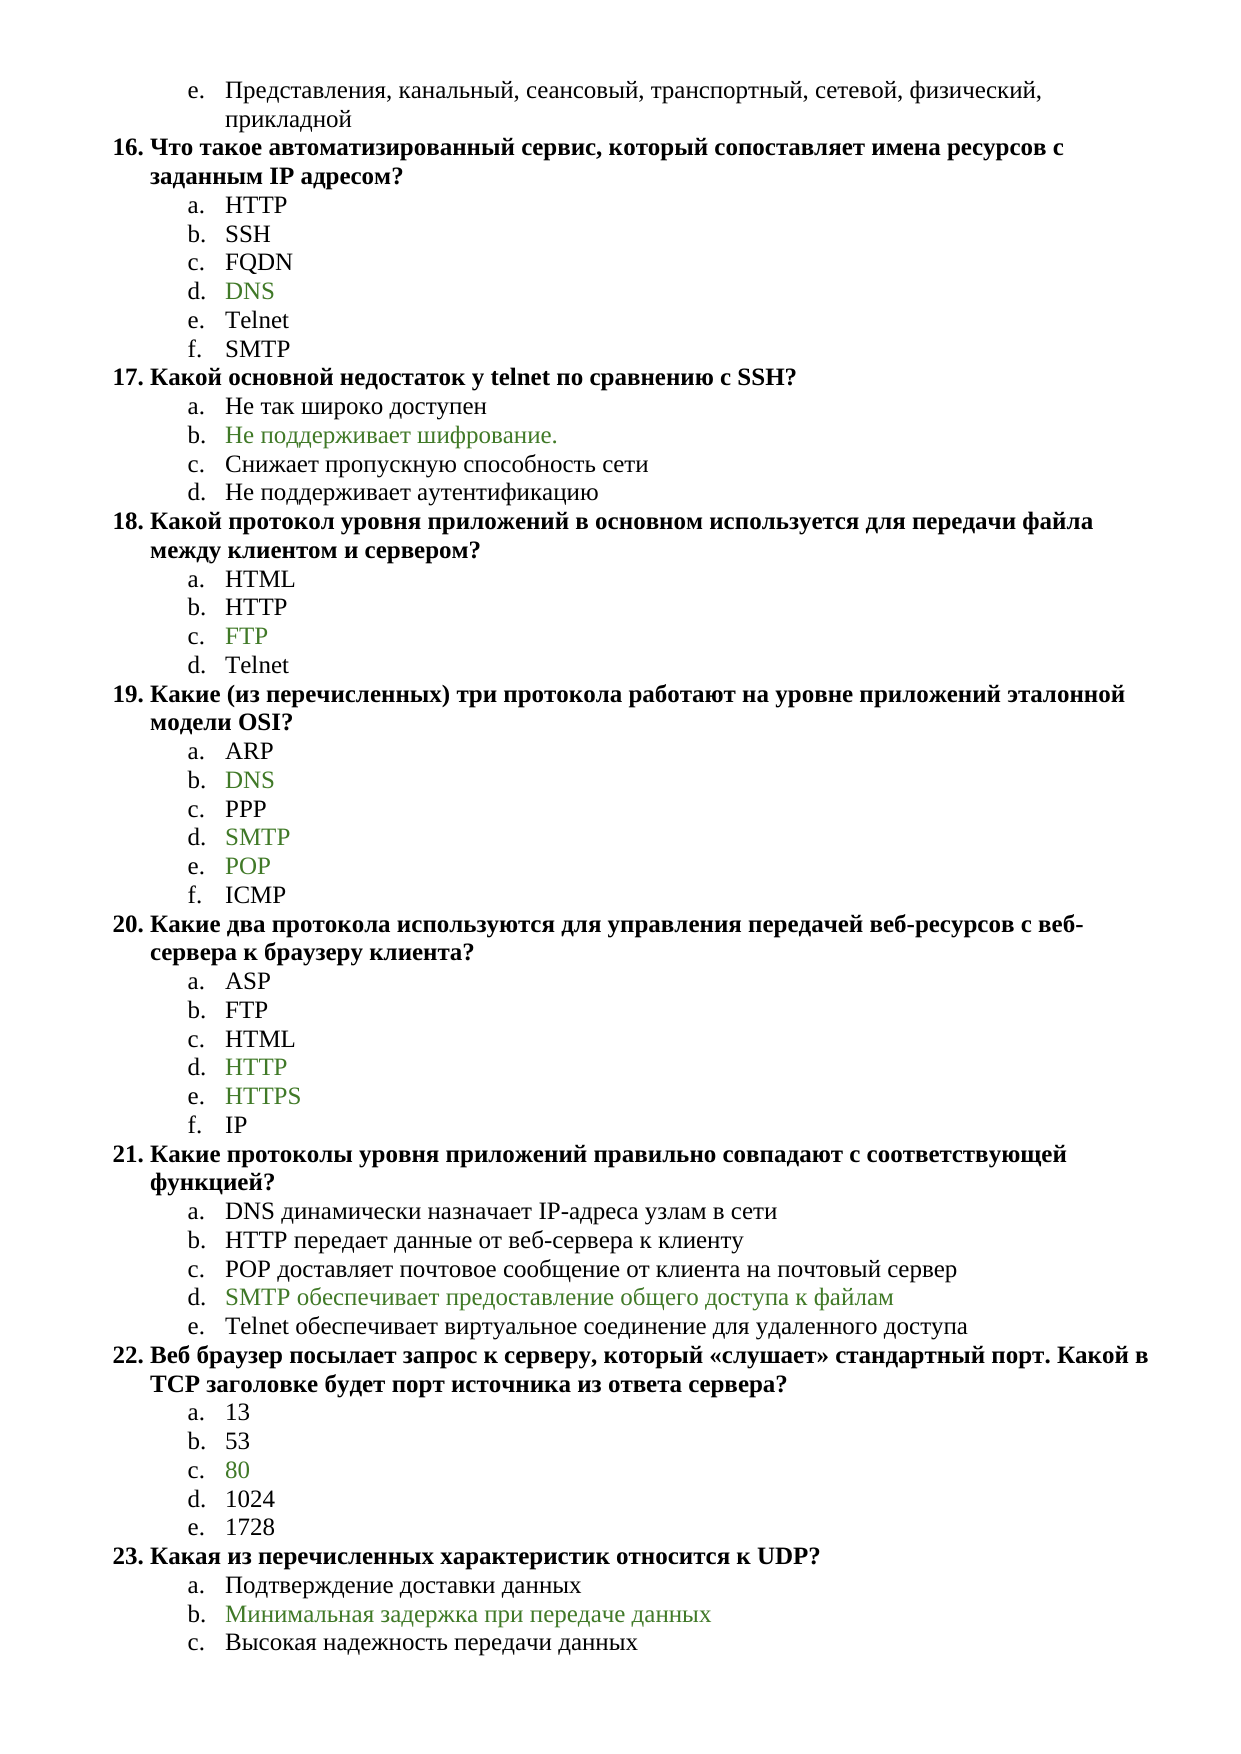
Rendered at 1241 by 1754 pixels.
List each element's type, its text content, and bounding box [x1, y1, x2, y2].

list SMTP [187, 822, 1165, 851]
list DNS динамически назначает IP-адреса узлам в сети [187, 1196, 1165, 1225]
list DNS [187, 276, 1165, 305]
list Какой основной недостаток у telnet по сравнению с SSH? [112, 362, 1165, 391]
list HTTP [187, 190, 1165, 219]
list Минимальная задержка при передаче данных [187, 1599, 1165, 1627]
list SMTP [187, 334, 1165, 362]
list Не так широко доступен [187, 391, 1165, 420]
list Какая из перечисленных характеристик относится к UDP? [112, 1541, 1165, 1570]
list Не поддерживает аутентификацию [187, 477, 1165, 506]
list Какие (из перечисленных) три протокола работают на уровне приложений эталонной модели OSI? [112, 679, 1165, 736]
list HTML [187, 1024, 1165, 1052]
list ASP [187, 966, 1165, 995]
list SMTP обеспечивает предоставление общего доступа к файлам [187, 1282, 1165, 1311]
list 1024 [187, 1484, 1165, 1512]
list Снижает пропускную способность сети [187, 449, 1165, 477]
list SSH [187, 219, 1165, 247]
list FQDN [187, 247, 1165, 276]
list Telnet обеспечивает виртуальное соединение для удаленного доступа [187, 1311, 1165, 1340]
list Высокая надежность передачи данных [187, 1627, 1165, 1656]
list 53 [187, 1426, 1165, 1455]
list POP [187, 851, 1165, 880]
list FTP [187, 995, 1165, 1024]
list HTTP [187, 592, 1165, 621]
list DNS [187, 765, 1165, 794]
list Какие протоколы уровня приложений правильно совпадают с соответствующей функцией? [112, 1139, 1165, 1196]
list HTTPS [187, 1081, 1165, 1110]
list ARP [187, 736, 1165, 765]
list HTTP [187, 1052, 1165, 1081]
list Подтверждение доставки данных [187, 1570, 1165, 1599]
list Веб браузер посылает запрос к серверу, который «слушает» стандартный порт. Какой в TCP заголовке будет порт источника из ответа сервера? [112, 1340, 1165, 1397]
list Представления, канальный, сеансовый, транспортный, сетевой, физический, прикладной [187, 75, 1165, 132]
list Какие два протокола используются для управления передачей веб-ресурсов с веб-сервера к браузеру клиента? [112, 909, 1165, 966]
list FTP [187, 621, 1165, 650]
list ICMP [187, 880, 1165, 909]
list 1728 [187, 1512, 1165, 1541]
list Не поддерживает шифрование. [187, 420, 1165, 449]
list Telnet [187, 305, 1165, 334]
list 13 [187, 1397, 1165, 1426]
list 80 [187, 1455, 1165, 1484]
list Какой протокол уровня приложений в основном используется для передачи файла между клиентом и сервером? [112, 506, 1165, 564]
list Telnet [187, 650, 1165, 679]
list POP доставляет почтовое сообщение от клиента на почтовый сервер [187, 1254, 1165, 1282]
list IP [187, 1110, 1165, 1139]
list Что такое автоматизированный сервис, который сопоставляет имена ресурсов с заданным IP адресом? [112, 132, 1165, 190]
list HTML [187, 564, 1165, 592]
list PPP [187, 794, 1165, 822]
list HTTP передает данные от веб-сервера к клиенту [187, 1225, 1165, 1254]
